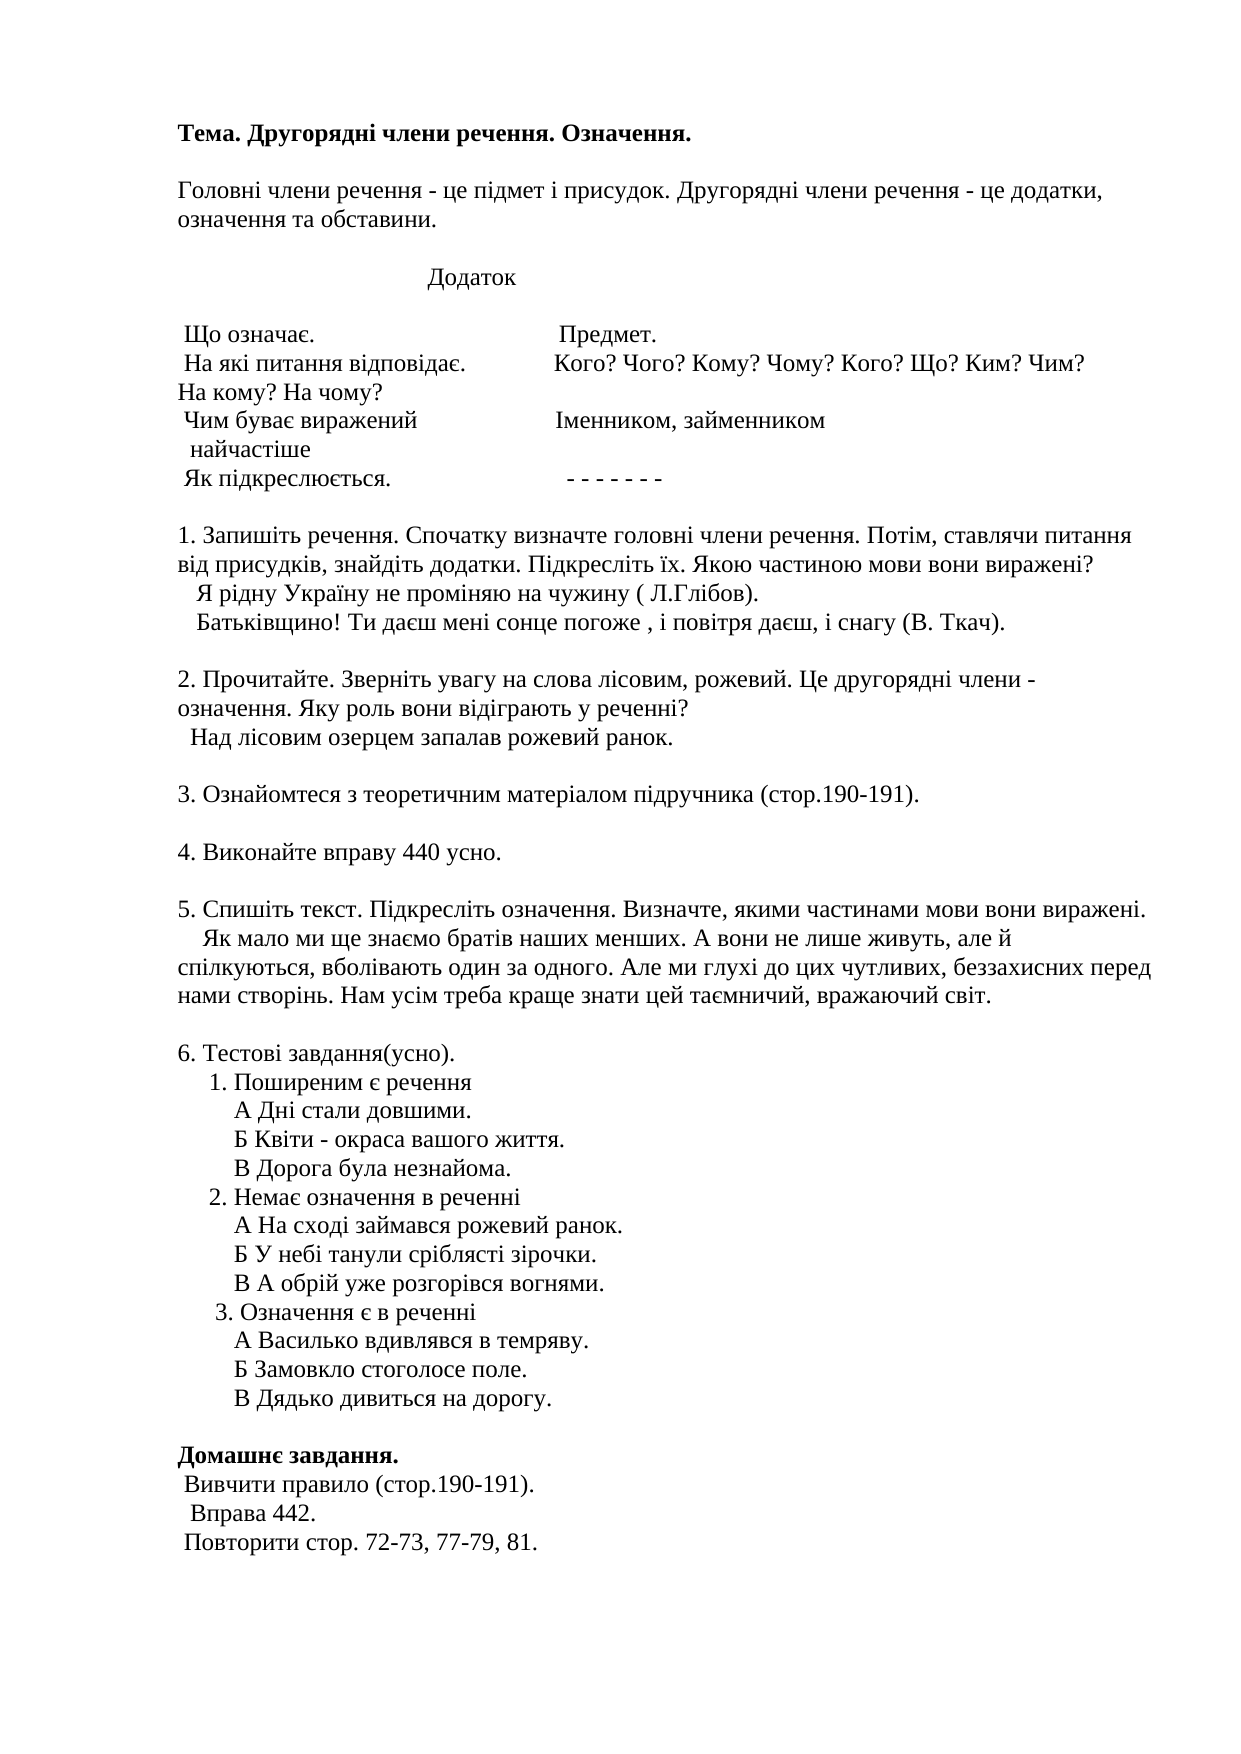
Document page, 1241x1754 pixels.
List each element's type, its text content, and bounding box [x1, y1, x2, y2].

text Тема. Другорядні члени речення. Означення. [177, 118, 1152, 147]
text Головні члени речення - це підмет і присудок. Другорядні члени речення - це додатки, означення та обставини. Додаток Що означає. Предмет. На які питання відповідає. Кого? Чого? Кому? Чому? Кого? Що? Ким? Чим? На кому? На чому? Чим буває виражений Іменником, займенником найчастіше Як підкреслюється. - - - - - - - 1. Запишіть речення. Спочатку визначте головні члени речення. Потім, ставлячи питання від присудків, знайдіть додатки. Підкресліть їх. Якою частиною мови вони виражені? Я рідну Україну не проміняю на чужину ( Л.Глібов). Батьківщино! Ти даєш мені сонце погоже , і повітря даєш, і снагу (В. Ткач). 2. Прочитайте. Зверніть увагу на слова лісовим, рожевий. Це другорядні члени - означення. Яку роль вони відіграють у реченні? Над лісовим озерцем запалав рожевий ранок. 3. Ознайомтеся з теоретичним матеріалом підручника (стор.190-191). 4. Виконайте вправу 440 усно. 5. Спишіть текст. Підкресліть означення. Визначте, якими частинами мови вони виражені. Як мало ми ще знаємо братів наших менших. А вони не лише живуть, але й спілкуються, вболівають один за одного. Але ми глухі до цих чутливих, беззахисних перед нами створінь. Нам усім треба краще знати цей таємничий, вражаючий світ. 6. Тестові завдання(усно). 1. Поширеним є речення А Дні стали довшими. Б Квіти - окраса вашого життя. В Дорога була незнайома. 2. Немає означення в реченні А На сході займався рожевий ранок. Б У небі танули сріблясті зірочки. В А обрій уже розгорівся вогнями. 3. Означення є в реченні А Василько вдивлявся в темряву. Б Замовкло стоголосе поле. В Дядько дивиться на дорогу. Домашнє завдання. Вивчити правило (стор.190-191). Вправа 442. Повторити стор. 72-73, 77-79, 81. [177, 176, 1152, 1556]
